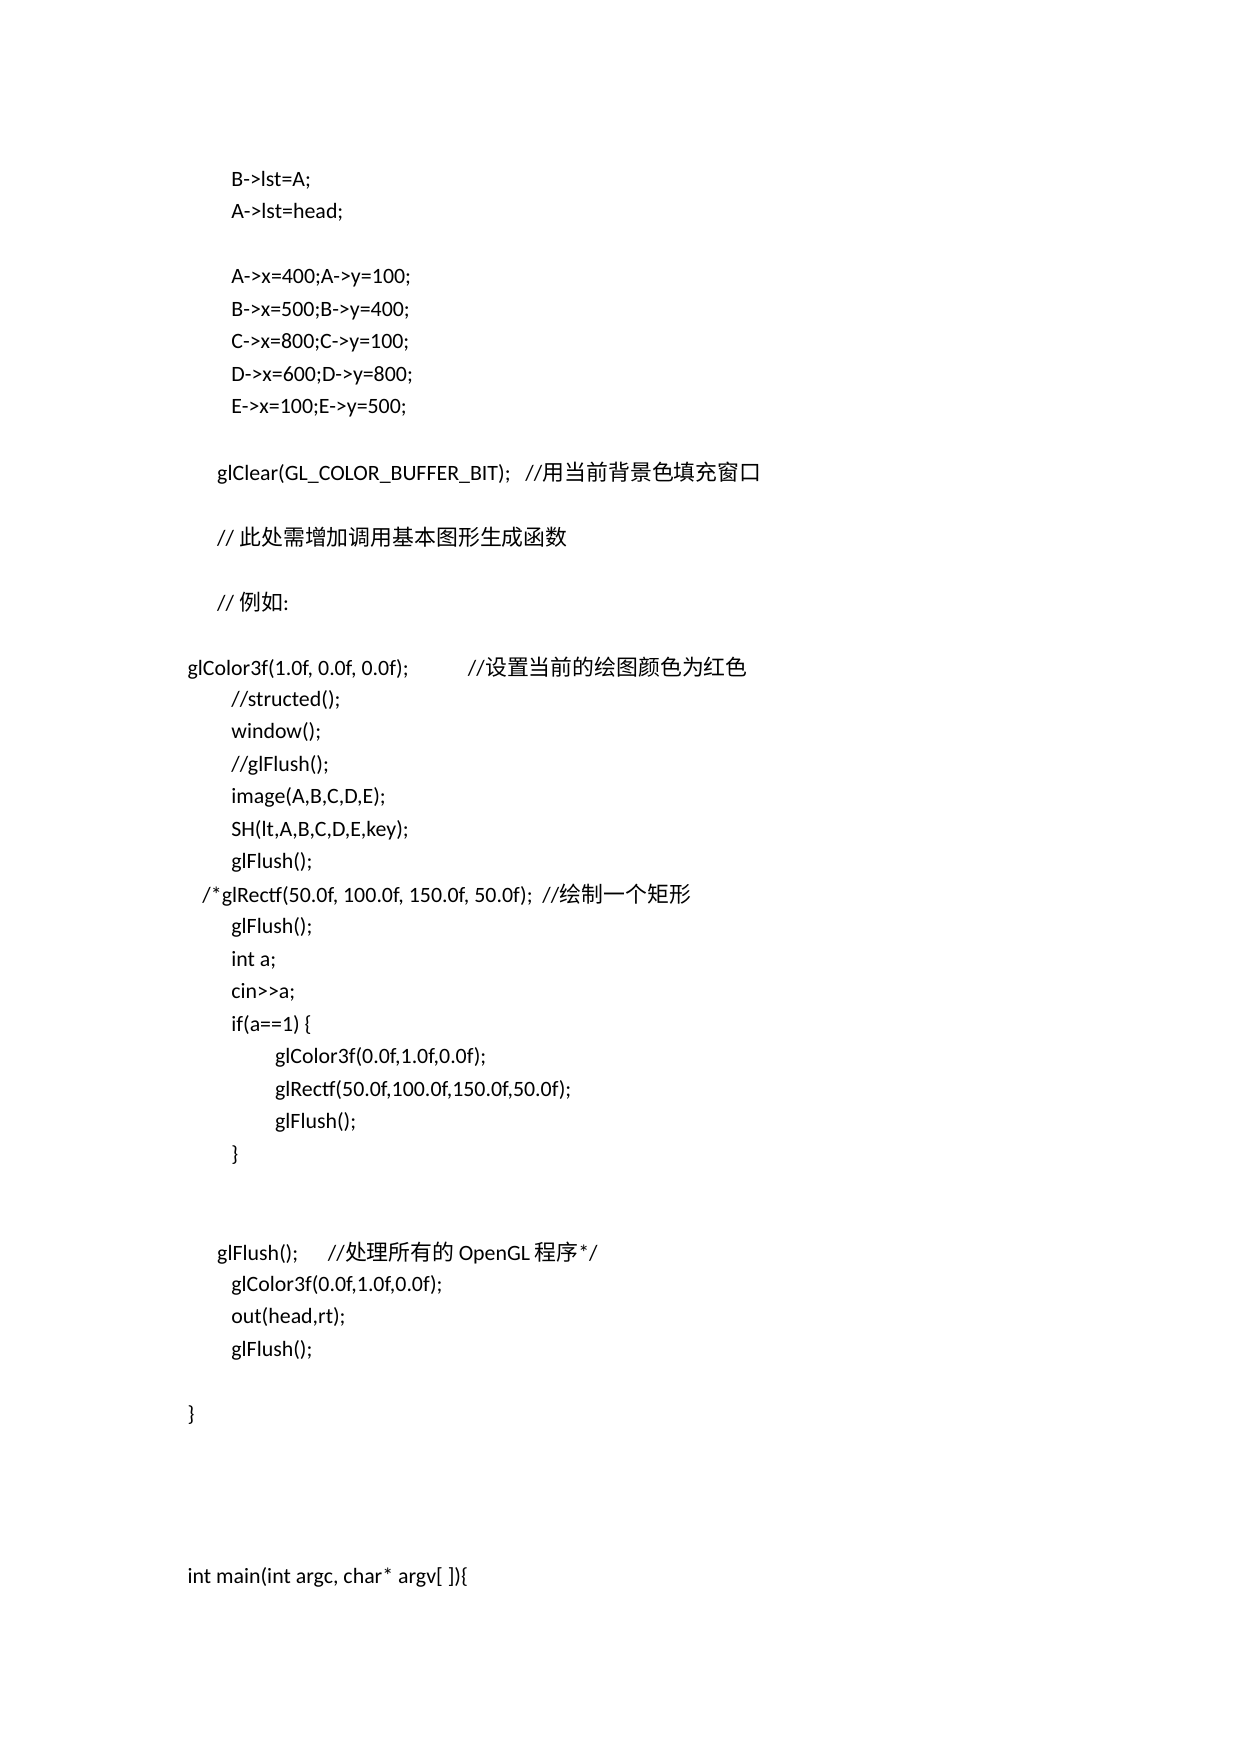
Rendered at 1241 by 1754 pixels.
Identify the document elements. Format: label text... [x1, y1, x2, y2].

text glColor3f(1.0f, 0.0f, 0.0f); //设置当前的绘图颜色为红色 [187, 649, 1053, 682]
text glFlush(); [187, 844, 1053, 877]
text B->x=500;B->y=400; [187, 292, 1053, 324]
text //glFlush(); [187, 747, 1053, 779]
text // 例如: [187, 584, 1053, 617]
text if(a==1) { [187, 1007, 1053, 1039]
text glFlush(); [187, 1104, 1053, 1137]
text /*glRectf(50.0f, 100.0f, 150.0f, 50.0f); //绘制一个矩形 [187, 877, 1053, 909]
text window(); [187, 714, 1053, 747]
text glRectf(50.0f,100.0f,150.0f,50.0f); [187, 1072, 1053, 1104]
text int a; [187, 942, 1053, 974]
text glColor3f(0.0f,1.0f,0.0f); [187, 1039, 1053, 1072]
text D->x=600;D->y=800; [187, 357, 1053, 389]
text glFlush(); [187, 1332, 1053, 1364]
text glFlush(); //处理所有的OpenGL程序*/ [187, 1234, 1053, 1267]
text cin>>a; [187, 974, 1053, 1007]
text glClear(GL_COLOR_BUFFER_BIT); //用当前背景色填充窗口 [187, 454, 1053, 487]
text } [187, 1397, 1053, 1429]
text E->x=100;E->y=500; [187, 389, 1053, 422]
text int main(int argc, char* argv[ ]){ [187, 1559, 1053, 1592]
text SH(lt,A,B,C,D,E,key); [187, 812, 1053, 844]
text // 此处需增加调用基本图形生成函数 [187, 519, 1053, 552]
text //structed(); [187, 682, 1053, 714]
text glFlush(); [187, 909, 1053, 942]
text glColor3f(0.0f,1.0f,0.0f); [187, 1267, 1053, 1299]
text A->lst=head; [187, 194, 1053, 227]
text } [187, 1137, 1053, 1169]
text image(A,B,C,D,E); [187, 779, 1053, 812]
text A->x=400;A->y=100; [187, 259, 1053, 292]
text out(head,rt); [187, 1299, 1053, 1332]
text C->x=800;C->y=100; [187, 324, 1053, 357]
text B->lst=A; [187, 162, 1053, 194]
